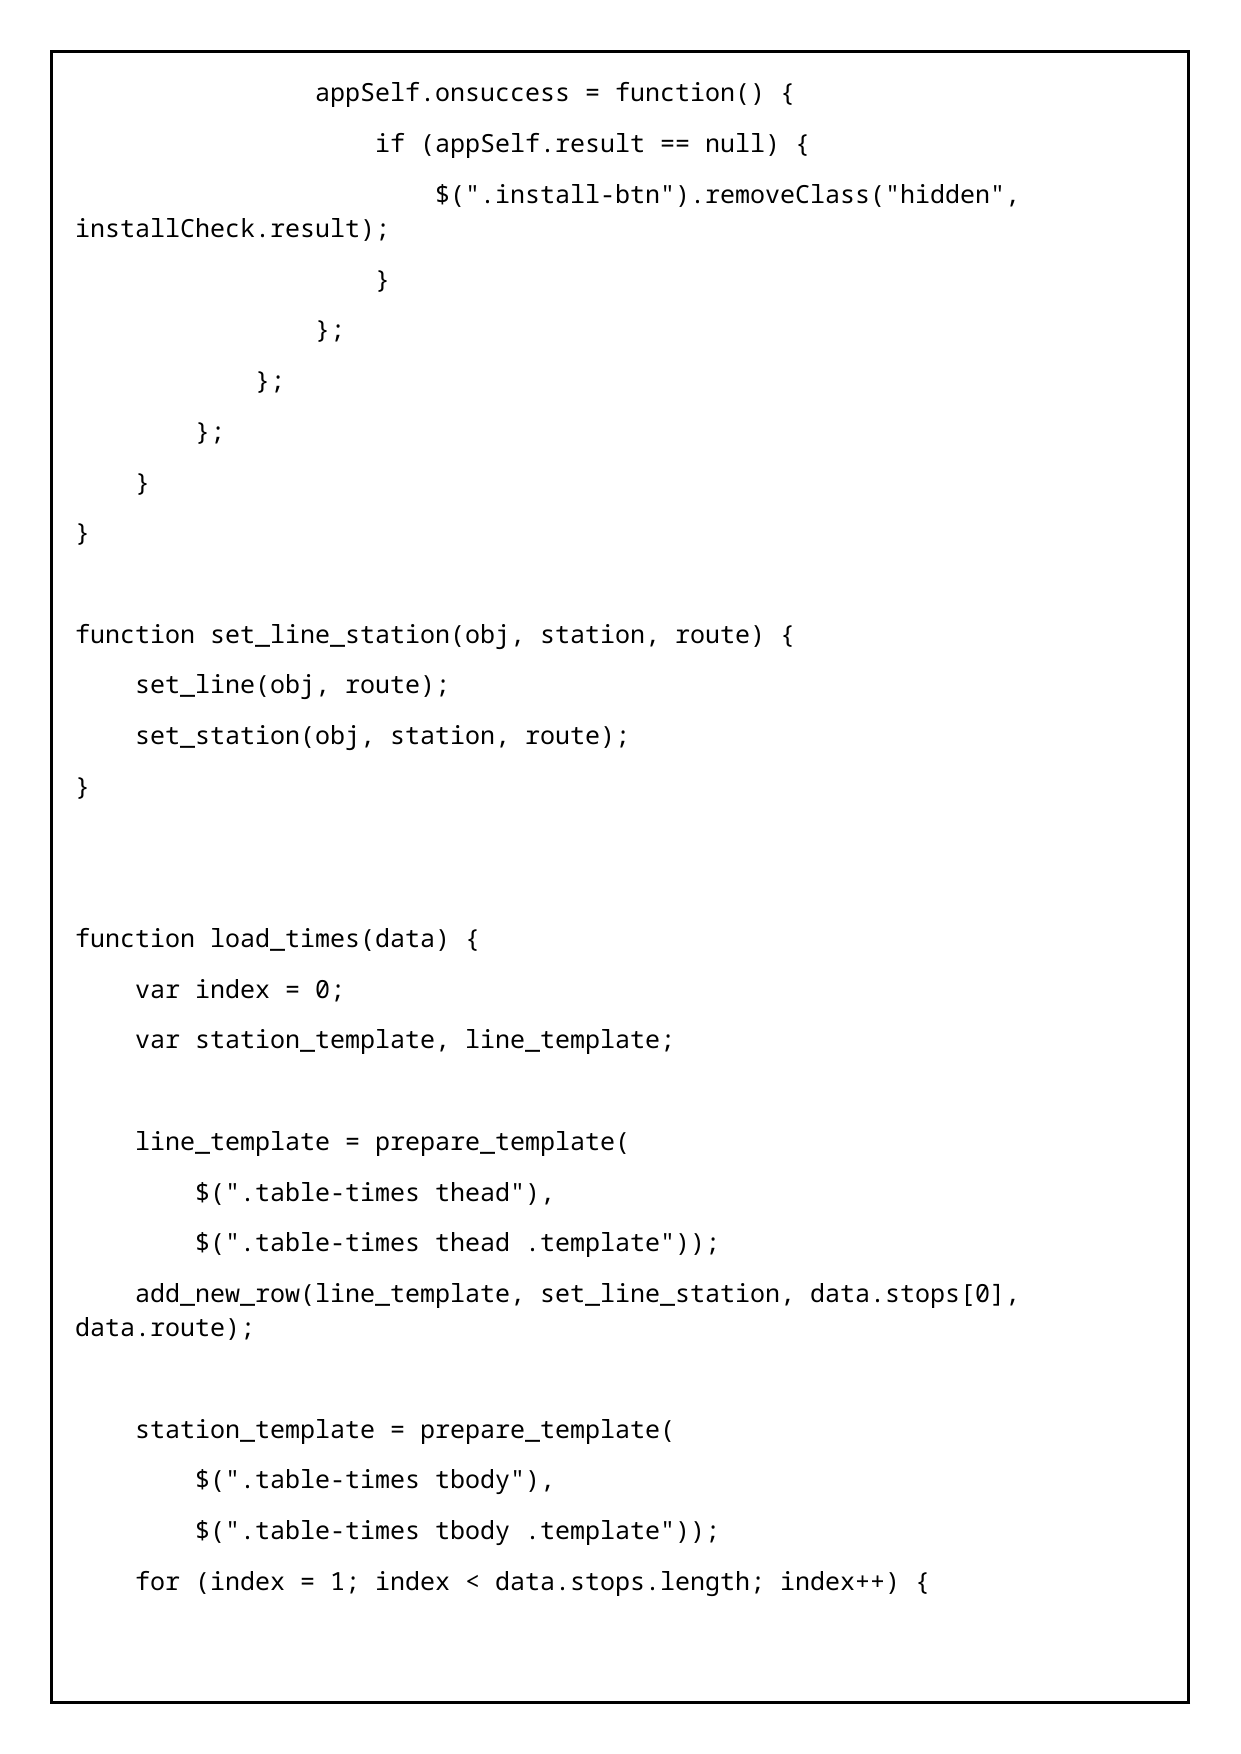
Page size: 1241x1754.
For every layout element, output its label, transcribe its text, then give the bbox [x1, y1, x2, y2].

text }; [75, 363, 1165, 397]
text } [75, 768, 1165, 803]
text if (appSelf.result == null) { [75, 126, 1165, 160]
text $(".install-btn").removeClass("hidden", installCheck.result); [75, 176, 1165, 244]
text var index = 0; [75, 971, 1165, 1006]
text for (index = 1; index < data.stops.length; index++) { [75, 1563, 1165, 1598]
text line_template = prepare_template( [75, 1124, 1165, 1158]
text $(".table-times tbody .template")); [75, 1513, 1165, 1547]
text add_new_row(line_template, set_line_station, data.stops[0], data.route); [75, 1276, 1165, 1344]
text function load_times(data) { [75, 921, 1165, 955]
text function set_line_station(obj, station, route) { [75, 616, 1165, 650]
text set_line(obj, route); [75, 667, 1165, 701]
text } [75, 261, 1165, 295]
text $(".table-times thead .template")); [75, 1225, 1165, 1259]
text set_station(obj, station, route); [75, 718, 1165, 752]
text } [75, 464, 1165, 498]
text } [75, 515, 1165, 549]
text }; [75, 413, 1165, 447]
text $(".table-times thead"), [75, 1174, 1165, 1208]
text station_template = prepare_template( [75, 1411, 1165, 1445]
text }; [75, 312, 1165, 346]
text appSelf.onsuccess = function() { [75, 75, 1165, 109]
text var station_template, line_template; [75, 1022, 1165, 1056]
text $(".table-times tbody"), [75, 1462, 1165, 1496]
